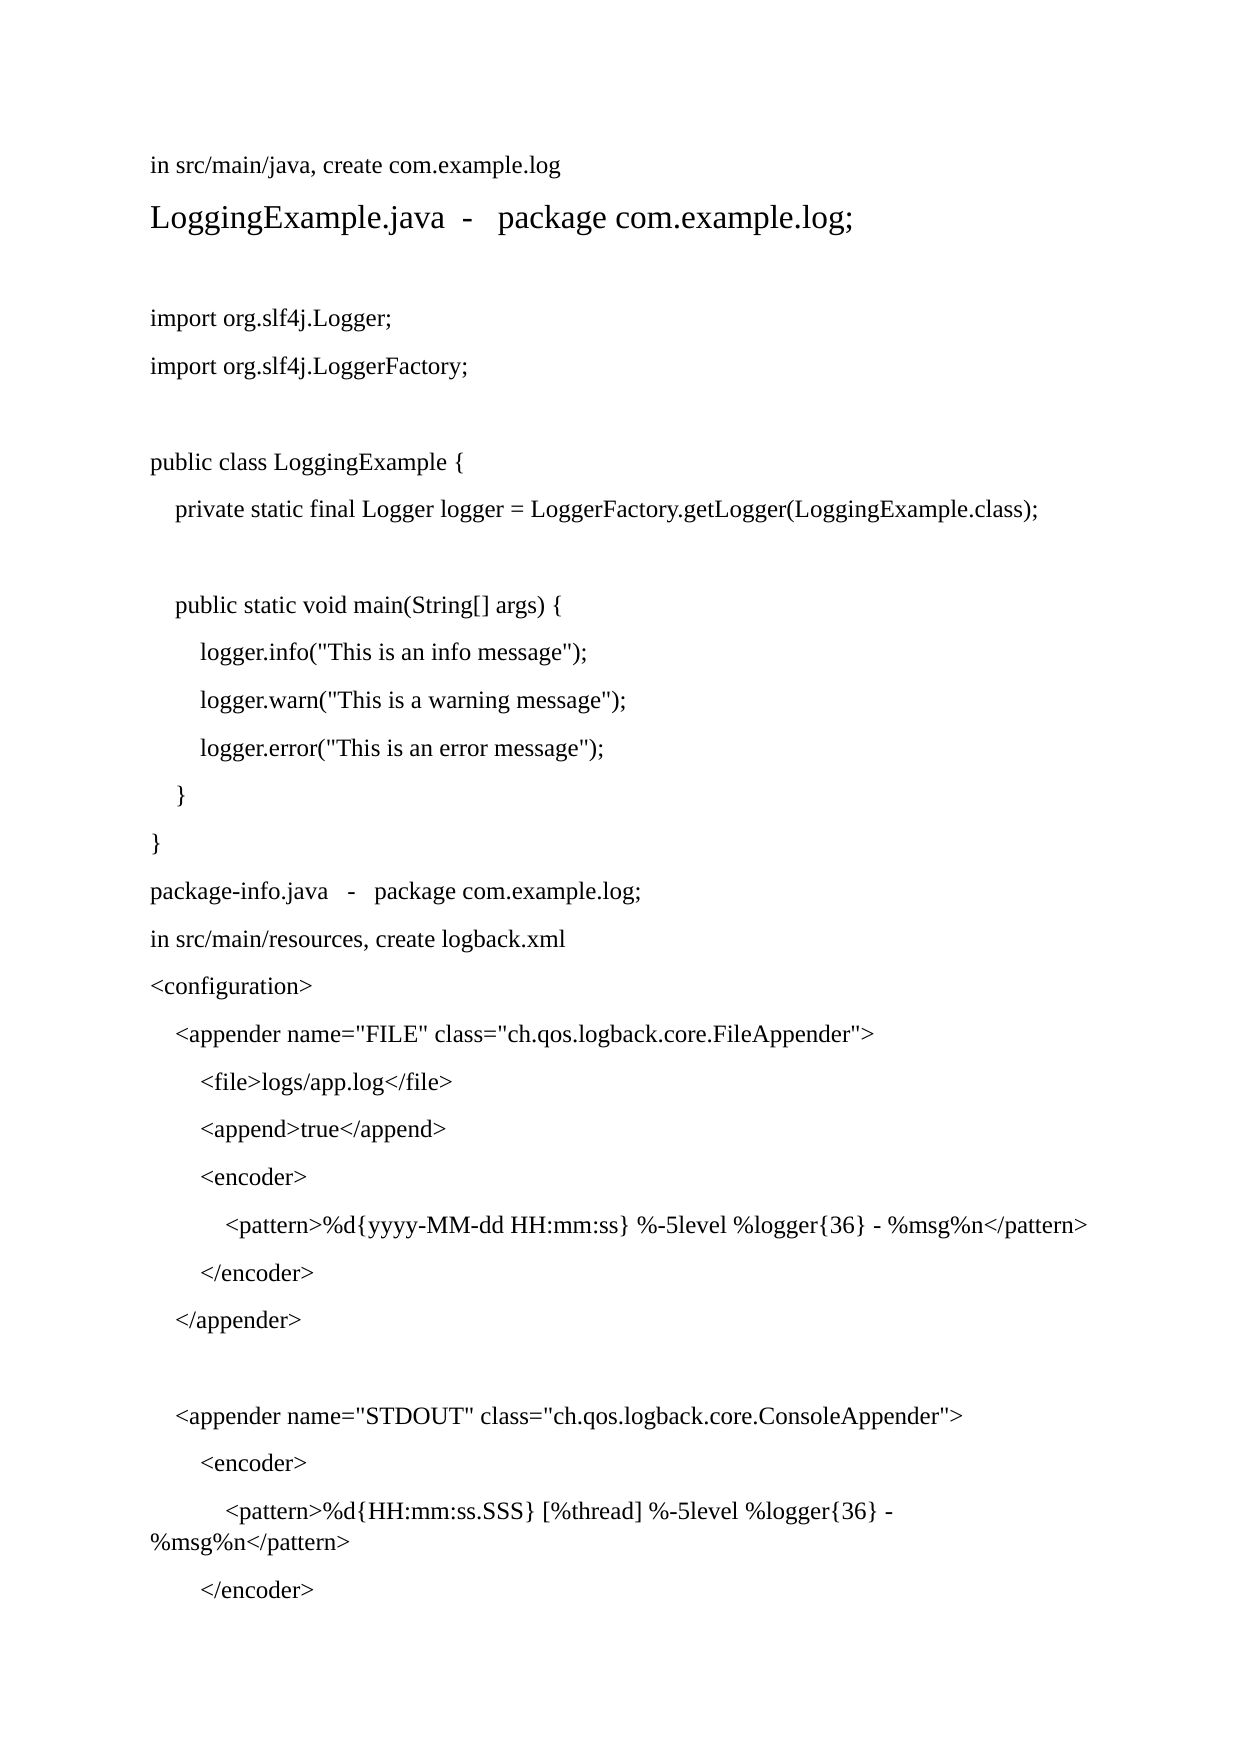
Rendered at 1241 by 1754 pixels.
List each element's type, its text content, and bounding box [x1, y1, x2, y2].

text <encoder> [150, 1162, 1090, 1191]
text public class LoggingExample { [150, 447, 1090, 475]
text </encoder> [150, 1258, 1090, 1286]
text } [150, 828, 1090, 857]
text import org.slf4j.LoggerFactory; [150, 351, 1090, 380]
text <file>logs/app.log</file> [150, 1067, 1090, 1096]
text <configuration> [150, 971, 1090, 1000]
text private static final Logger logger = LoggerFactory.getLogger(LoggingExample.class); [150, 494, 1090, 523]
text </appender> [150, 1305, 1090, 1334]
text logger.info("This is an info message"); [150, 637, 1090, 666]
text logger.error("This is an error message"); [150, 733, 1090, 762]
text in src/main/resources, create logback.xml [150, 924, 1090, 952]
text <appender name="FILE" class="ch.qos.logback.core.FileAppender"> [150, 1019, 1090, 1048]
text LoggingExample.java - package com.example.log; [150, 198, 1090, 236]
text <append>true</append> [150, 1114, 1090, 1143]
text <pattern>%d{yyyy-MM-dd HH:mm:ss} %-5level %logger{36} - %msg%n</pattern> [150, 1210, 1090, 1239]
text <appender name="STDOUT" class="ch.qos.logback.core.ConsoleAppender"> [150, 1401, 1090, 1429]
text import org.slf4j.Logger; [150, 303, 1090, 332]
text </encoder> [150, 1575, 1090, 1604]
text <encoder> [150, 1448, 1090, 1477]
text logger.warn("This is a warning message"); [150, 685, 1090, 714]
text } [150, 781, 1090, 809]
text package-info.java - package com.example.log; [150, 876, 1090, 905]
text public static void main(String[] args) { [150, 590, 1090, 618]
text <pattern>%d{HH:mm:ss.SSS} [%thread] %-5level %logger{36} - %msg%n</pattern> [150, 1496, 1090, 1556]
text in src/main/java, create com.example.log [150, 150, 1090, 179]
